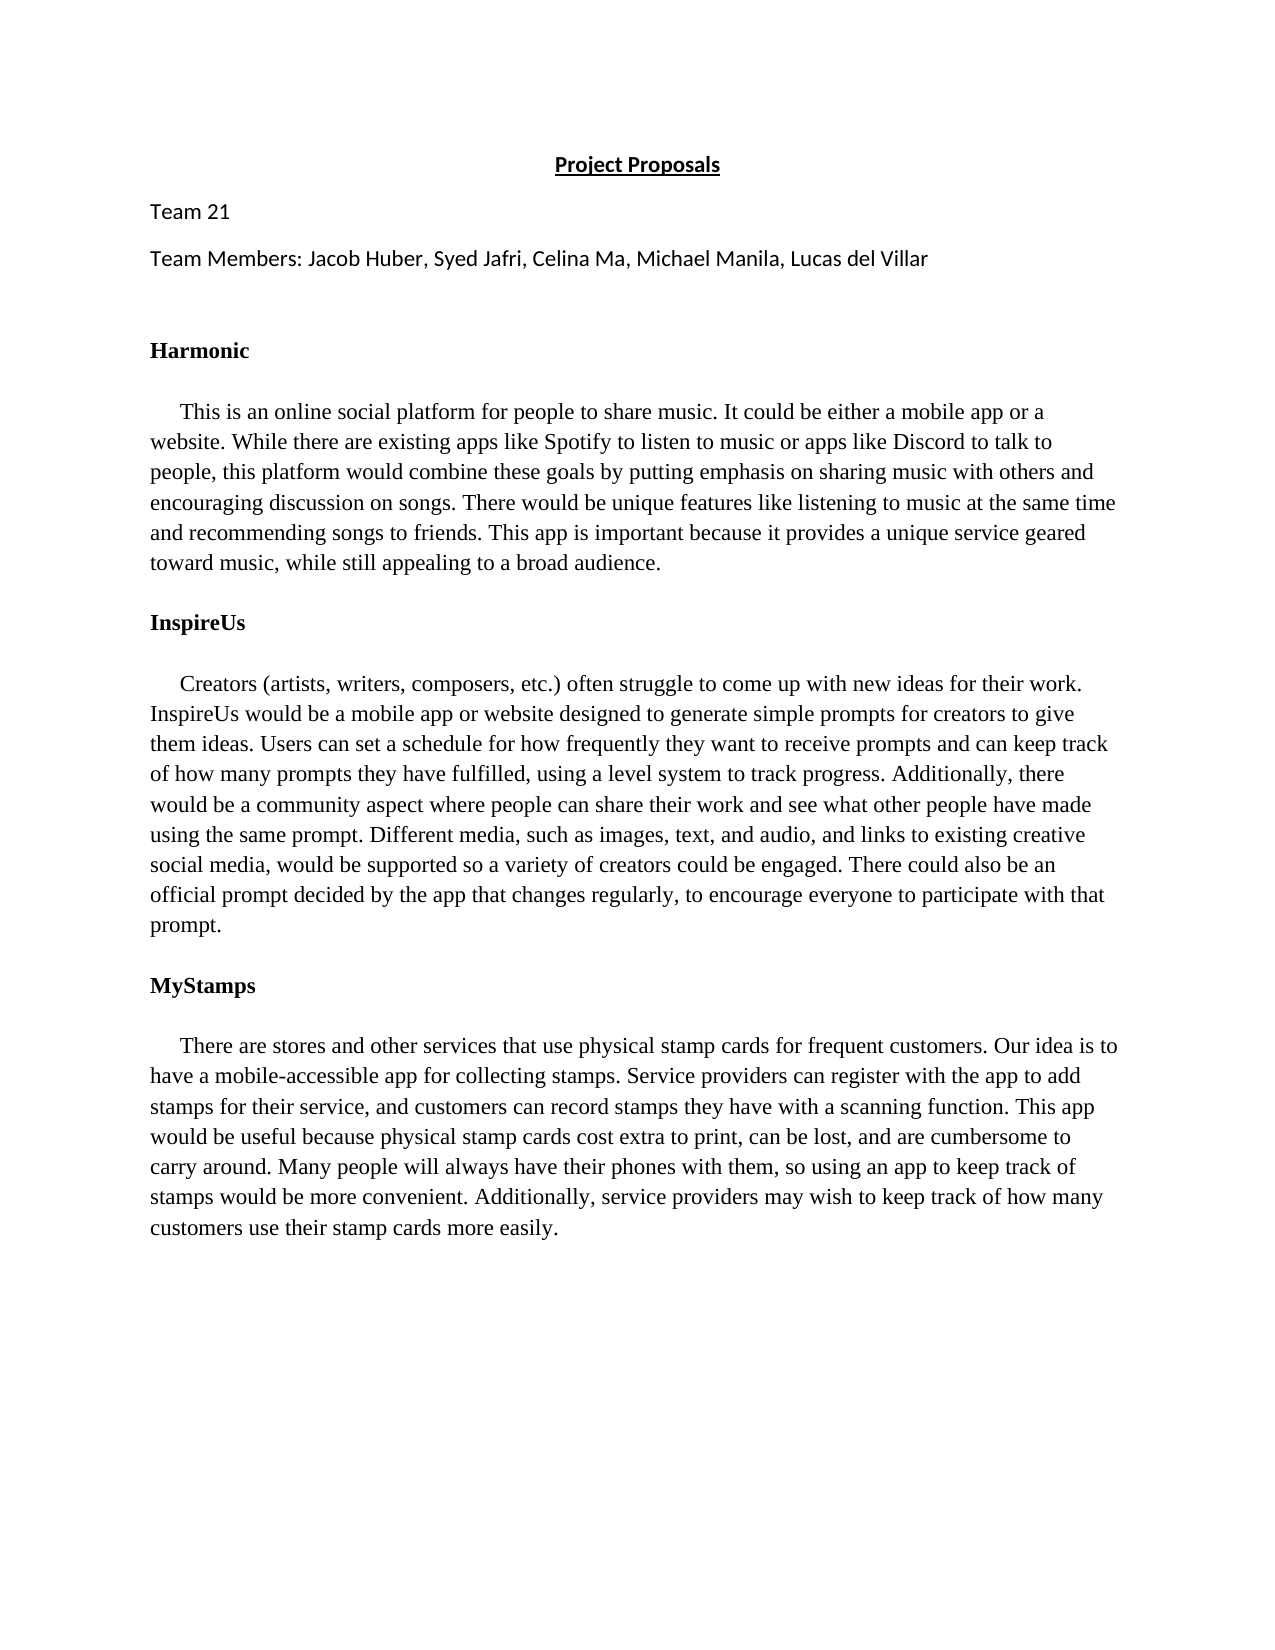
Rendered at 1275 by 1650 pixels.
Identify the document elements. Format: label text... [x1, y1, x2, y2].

text There are stores and other services that use physical stamp cards for frequent customers. Our idea is to have a mobile-accessible app for collecting stamps. Service providers can register with the app to add stamps for their service, and customers can record stamps they have with a scanning function. This app would be useful because physical stamp cards cost extra to print, can be lost, and are cumbersome to carry around. Many people will always have their phones with them, so using an app to keep track of stamps would be more convenient. Additionally, service providers may wish to keep track of how many customers use their stamp cards more easily. [150, 1032, 1125, 1240]
text This is an online social platform for people to share music. It could be either a mobile app or a website. While there are existing apps like Spotify to listen to music or apps like Discord to talk to people, this platform would combine these goals by putting emphasis on sharing music with others and encouraging discussion on songs. There would be unique features like listening to music at the same time and recommending songs to friends. This app is important because it provides a unique service geared toward music, while still appealing to a broad audience. [150, 398, 1125, 575]
text Harmonic [150, 337, 1125, 364]
text Creators (artists, writers, composers, etc.) often struggle to come up with new ideas for their work. InspireUs would be a mobile app or website designed to generate simple prompts for creators to give them ideas. Users can set a schedule for how frequently they want to receive prompts and can keep track of how many prompts they have fulfilled, using a level system to track progress. Additionally, there would be a community aspect where people can share their work and see what other people have made using the same prompt. Different media, such as images, text, and audio, and links to existing creative social media, would be supported so a variety of creators could be engaged. There could also be an official prompt decided by the app that changes regularly, to encourage everyone to participate with that prompt. [150, 670, 1125, 938]
text Team Members: Jacob Huber, Syed Jafri, Celina Ma, Michael Manila, Lucas del Villar [150, 244, 1125, 272]
text InspireUs [150, 609, 1125, 636]
text Project Proposals [150, 150, 1125, 178]
text MyStamps [150, 972, 1125, 998]
text Team 21 [150, 197, 1125, 225]
